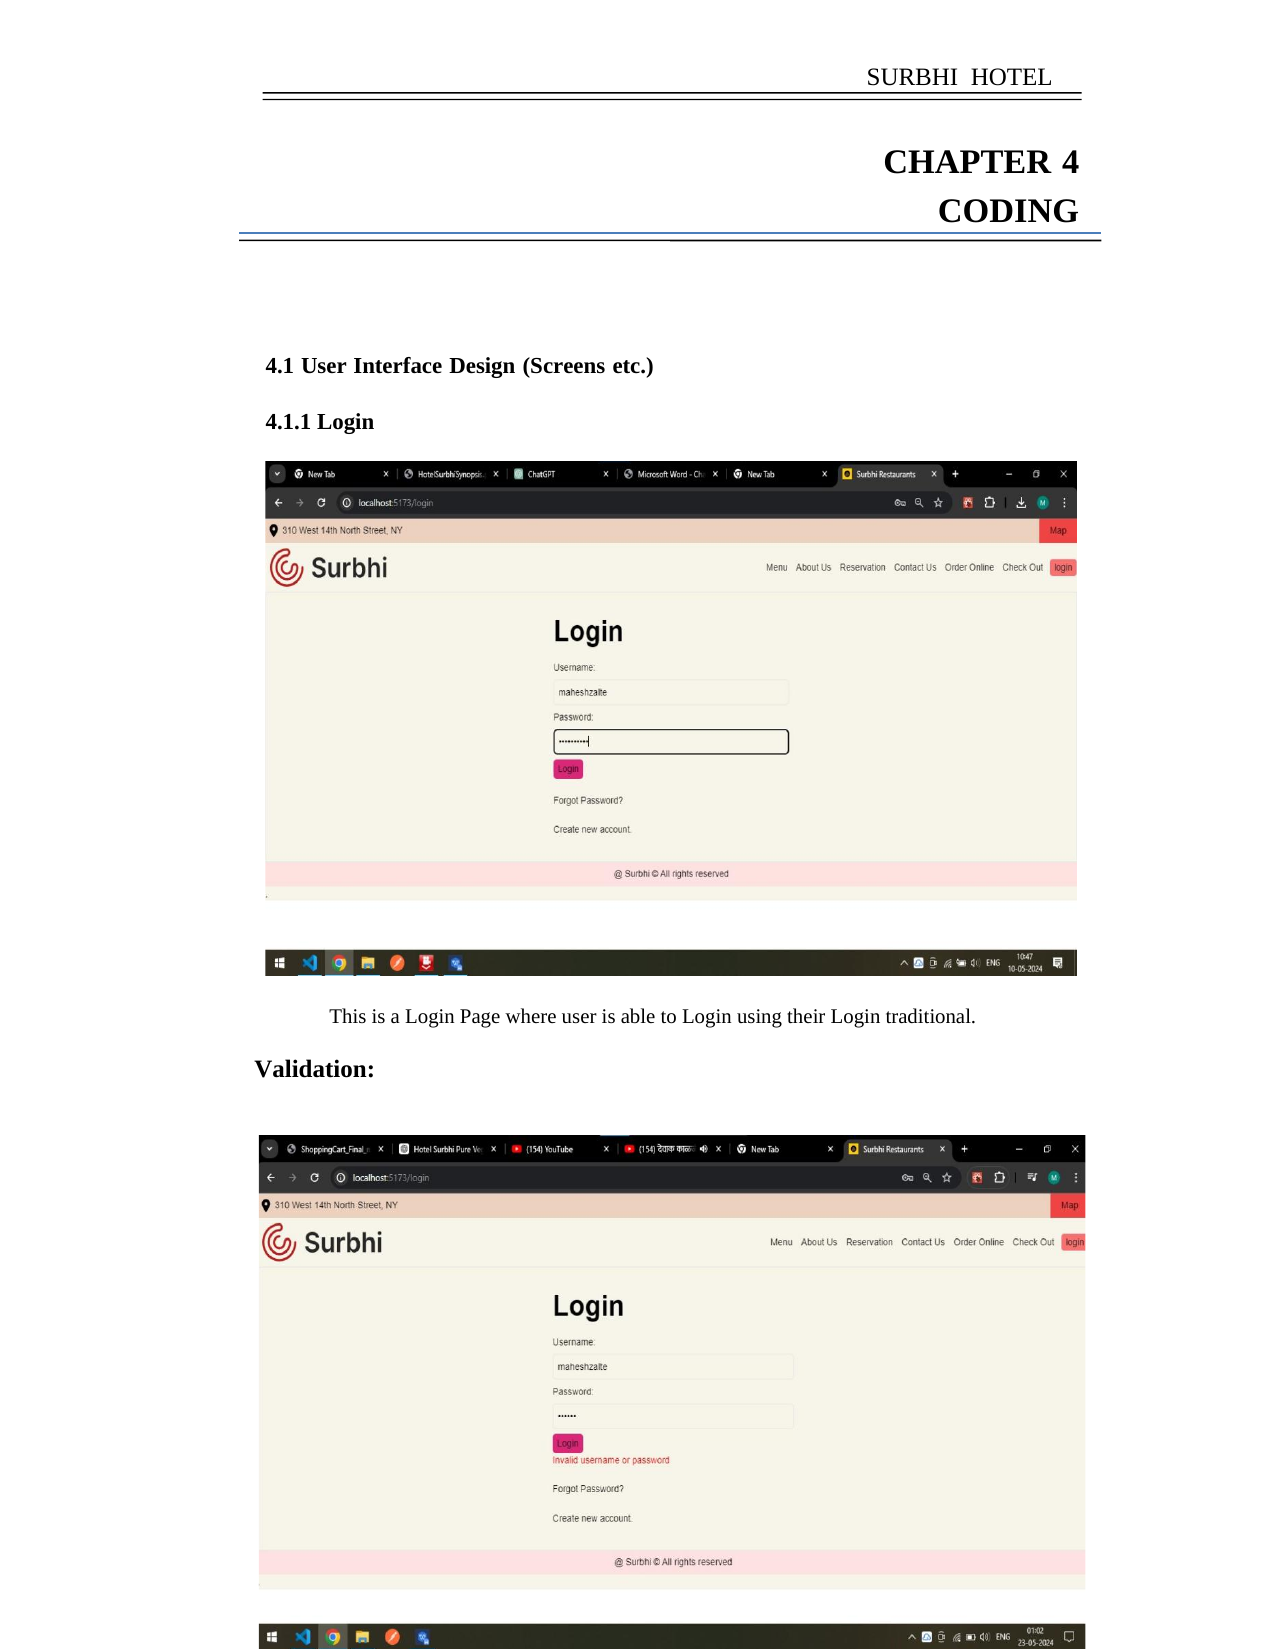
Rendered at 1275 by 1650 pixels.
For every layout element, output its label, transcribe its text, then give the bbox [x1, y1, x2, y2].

title CODING [179, 190, 1079, 230]
picture [265, 461, 1077, 976]
text This is a Login Page where user is able to Login using their Login traditional. [254, 1004, 1096, 1028]
title CHAPTER 4 [179, 141, 1079, 181]
list 4.1.1 Login [265, 408, 1096, 434]
text 4.1 User Interface Design (Screens etc.) [265, 352, 1096, 378]
picture [257, 1135, 1086, 1648]
text Validation: [179, 1054, 1096, 1083]
